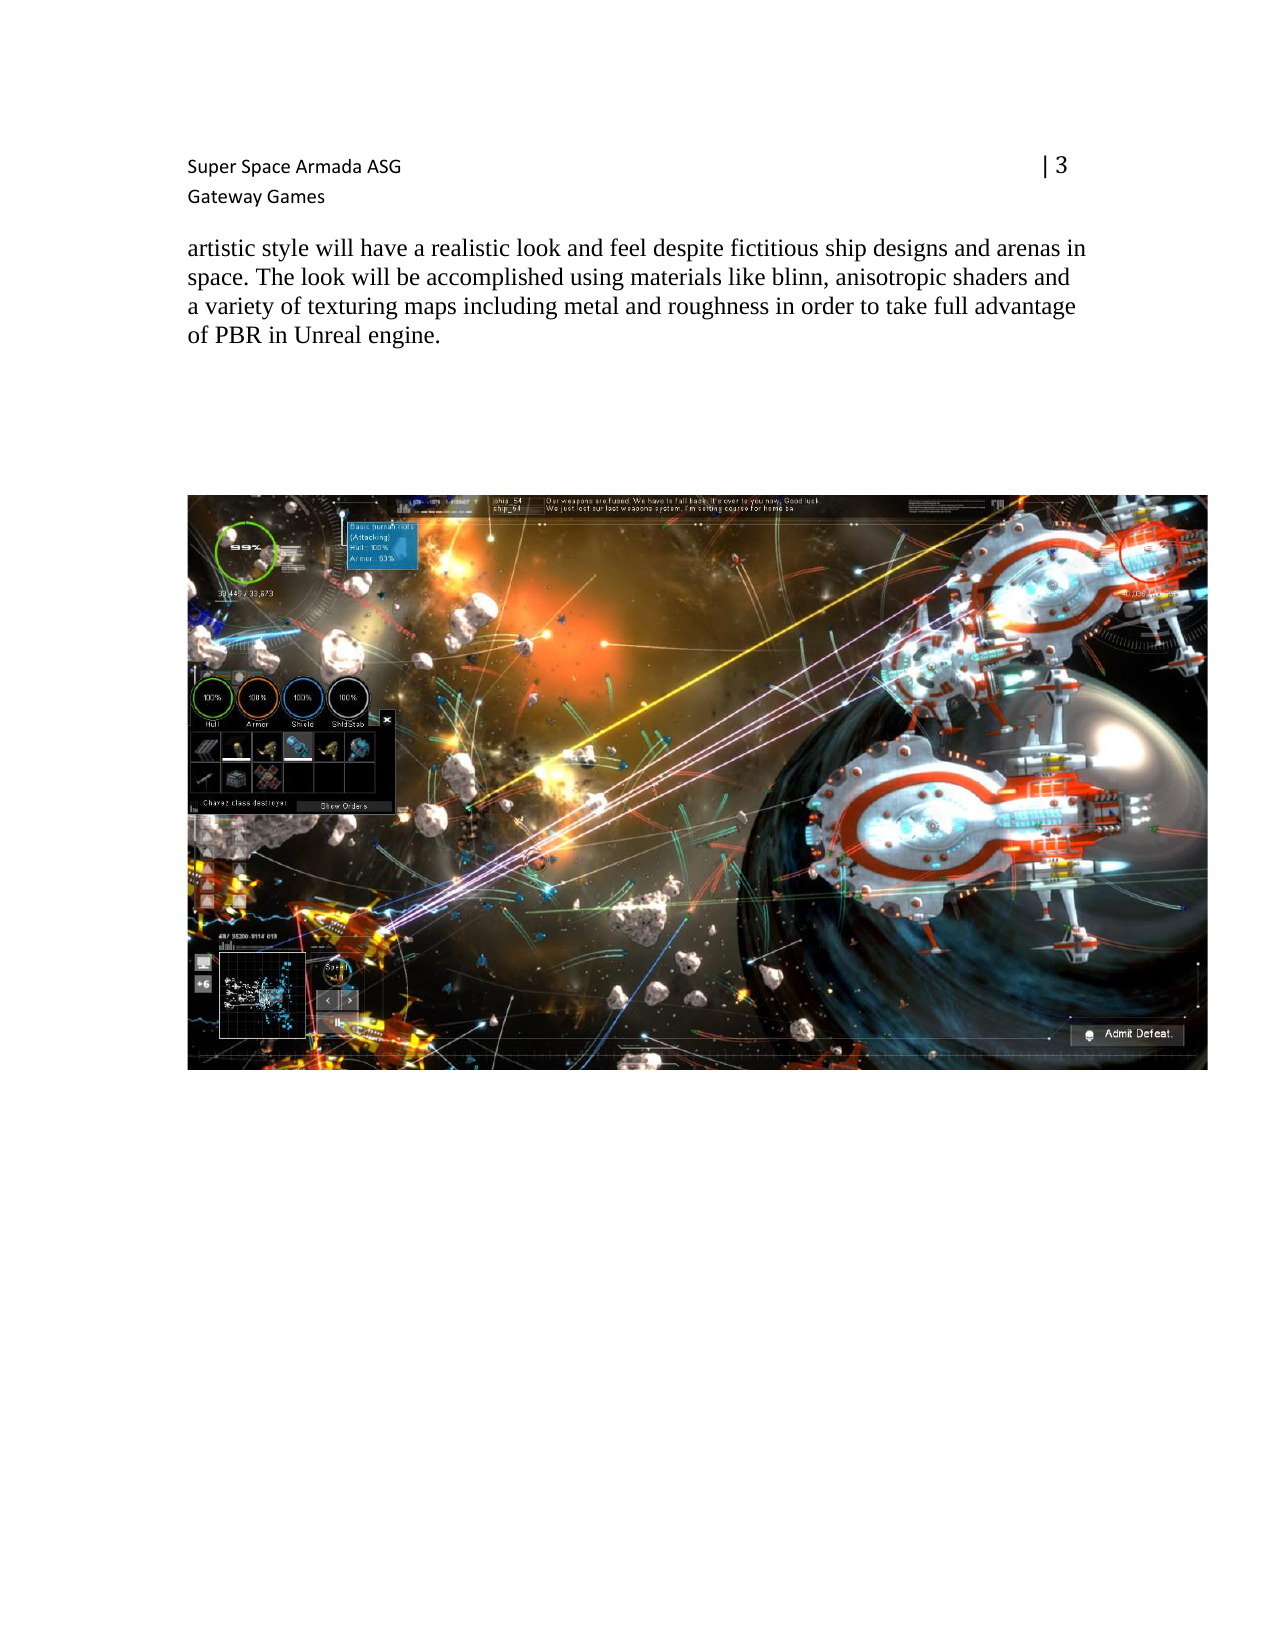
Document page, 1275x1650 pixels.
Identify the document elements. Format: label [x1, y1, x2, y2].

picture [187, 495, 1208, 1070]
text [187, 233, 1087, 348]
